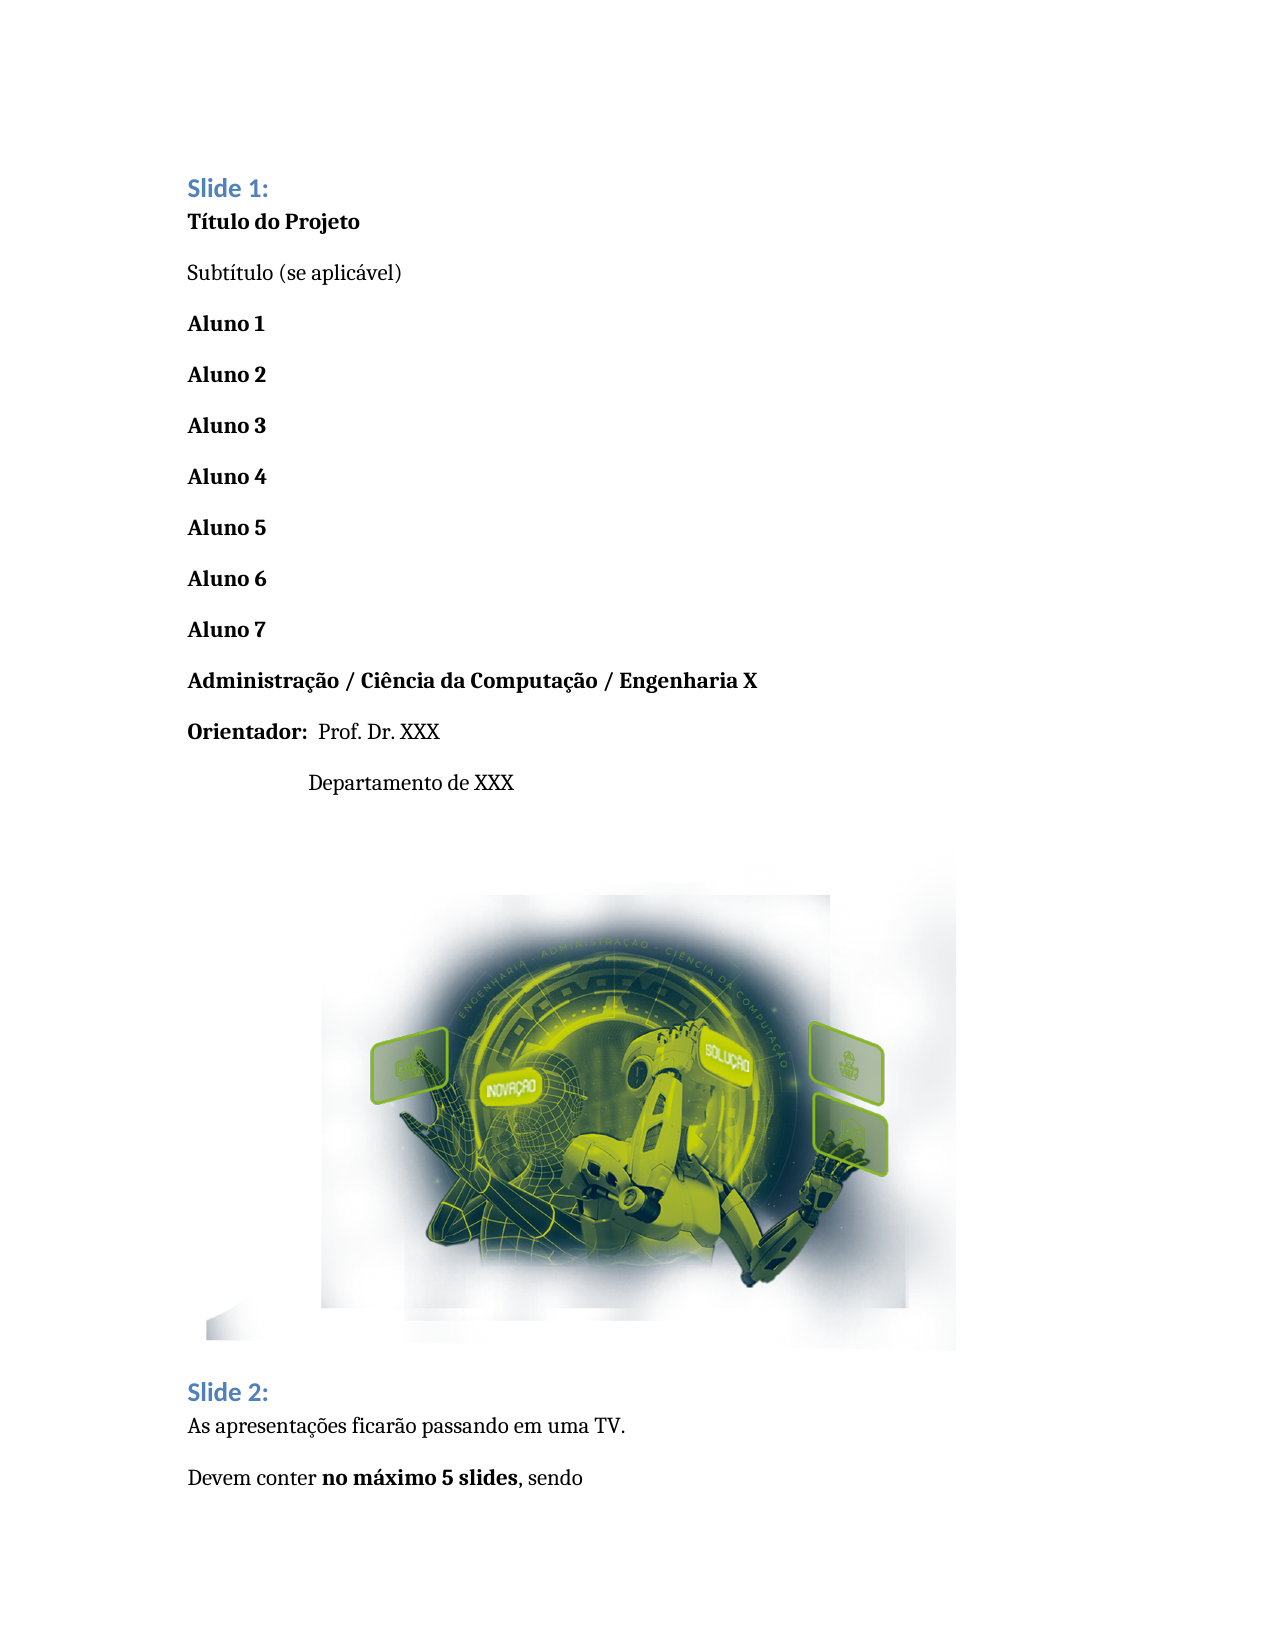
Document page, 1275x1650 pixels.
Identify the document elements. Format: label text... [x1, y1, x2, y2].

subtitle Slide 1: [187, 171, 1087, 204]
text Aluno 3 [187, 413, 1087, 439]
subtitle Slide 2: [187, 1375, 1087, 1408]
text Aluno 4 [187, 464, 1087, 490]
text Departamento de XXX [187, 770, 1087, 797]
text Título do Projeto [187, 209, 1087, 235]
text Aluno 7 [187, 617, 1087, 643]
text Subtítulo (se aplicável) [187, 260, 1087, 286]
text Orientador: Prof. Dr. XXX [187, 719, 1087, 746]
text Aluno 6 [187, 566, 1087, 592]
text As apresentações ficarão passando em uma TV. [187, 1413, 1087, 1440]
text Devem conter no máximo 5 slides, sendo [187, 1464, 1087, 1491]
text Aluno 5 [187, 515, 1087, 541]
text Aluno 2 [187, 362, 1087, 388]
text Administração / Ciência da Computação / Engenharia X [187, 668, 1087, 694]
picture [206, 821, 957, 1351]
text Aluno 1 [187, 311, 1087, 337]
